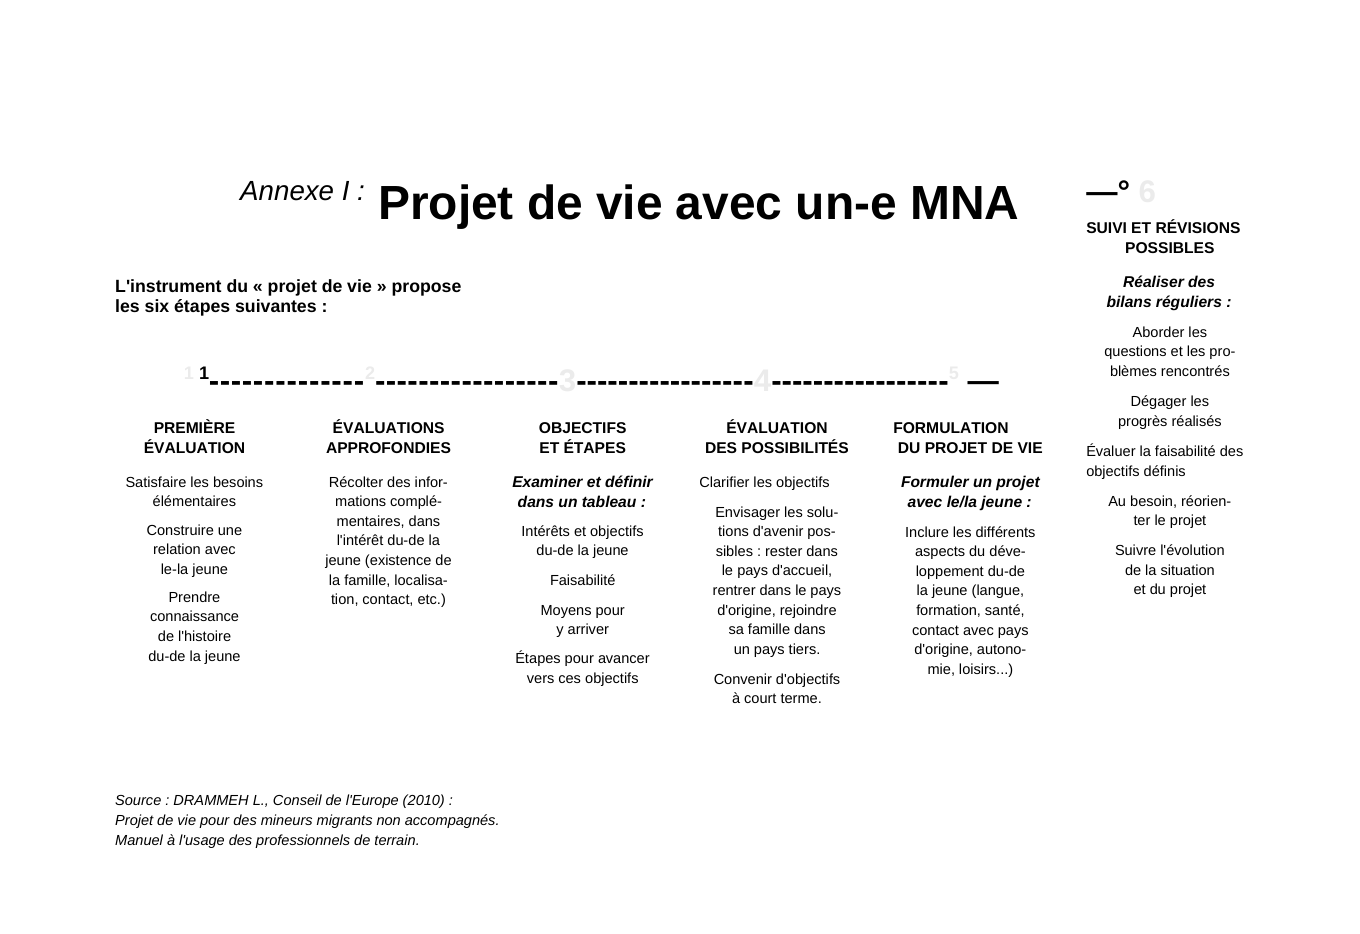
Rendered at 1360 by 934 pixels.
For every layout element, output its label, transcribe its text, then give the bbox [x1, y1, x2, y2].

text POSSIBLES [1086, 239, 1253, 257]
text Aborder les questions et les pro- blèmes rencontrés [1086, 323, 1253, 379]
text —° 6 [1086, 173, 1253, 209]
text Moyens pour y arriver [506, 601, 659, 637]
text Étapes pour avancer vers ces objectifs [506, 650, 659, 686]
text Intérêts et objectifs du-de la jeune [506, 523, 659, 559]
text Prendre connaissance de l'histoire du-de la jeune [116, 588, 272, 664]
text Faisabilité [506, 572, 659, 588]
text Formuler un projet avec le/la jeune : [893, 473, 1047, 511]
text Récolter des infor- mations complé- mentaires, dans l'intérêt du-de la jeune (existence de la famille, localisa- tion, contact, etc.) [316, 473, 460, 607]
text Examiner et définir dans un tableau : [506, 473, 659, 510]
text Convenir d'objectifs à court terme. [699, 670, 854, 706]
text ÉVALUATION DES POSSIBILITÉS [699, 173, 854, 457]
text Suivre l'évolution de la situation et du projet [1086, 542, 1253, 598]
text Au besoin, réorien- ter le projet [1086, 493, 1253, 529]
text Clarifier les objectifs [699, 473, 854, 490]
text ET ÉTAPES [506, 438, 659, 456]
text PREMIÈRE ÉVALUATION [116, 173, 272, 457]
text Inclure les différents aspects du déve- loppement du-de la jeune (langue, formation, santé, contact avec pays d'origine, autono- mie, loisirs...) [893, 523, 1047, 677]
text DU PROJET DE VIE [893, 439, 1047, 457]
text ÉVALUATIONS APPROFONDIES [316, 173, 460, 457]
text Construire une relation avec le-la jeune [116, 521, 272, 577]
text OBJECTIFS [506, 173, 659, 437]
text FORMULATION [893, 173, 1047, 437]
text SUIVI ET RÉVISIONS [1086, 219, 1253, 237]
text Évaluer la faisabilité des objectifs définis [1086, 443, 1253, 479]
text Envisager les solu- tions d'avenir pos- sibles : rester dans le pays d'accueil, rentrer dans le pays d'origine, rejoindre sa famille dans un pays tiers. [699, 503, 854, 657]
text Dégager les progrès réalisés [1086, 392, 1253, 429]
text Satisfaire les besoins élémentaires [116, 473, 272, 510]
text Réaliser des bilans réguliers : [1086, 273, 1253, 311]
